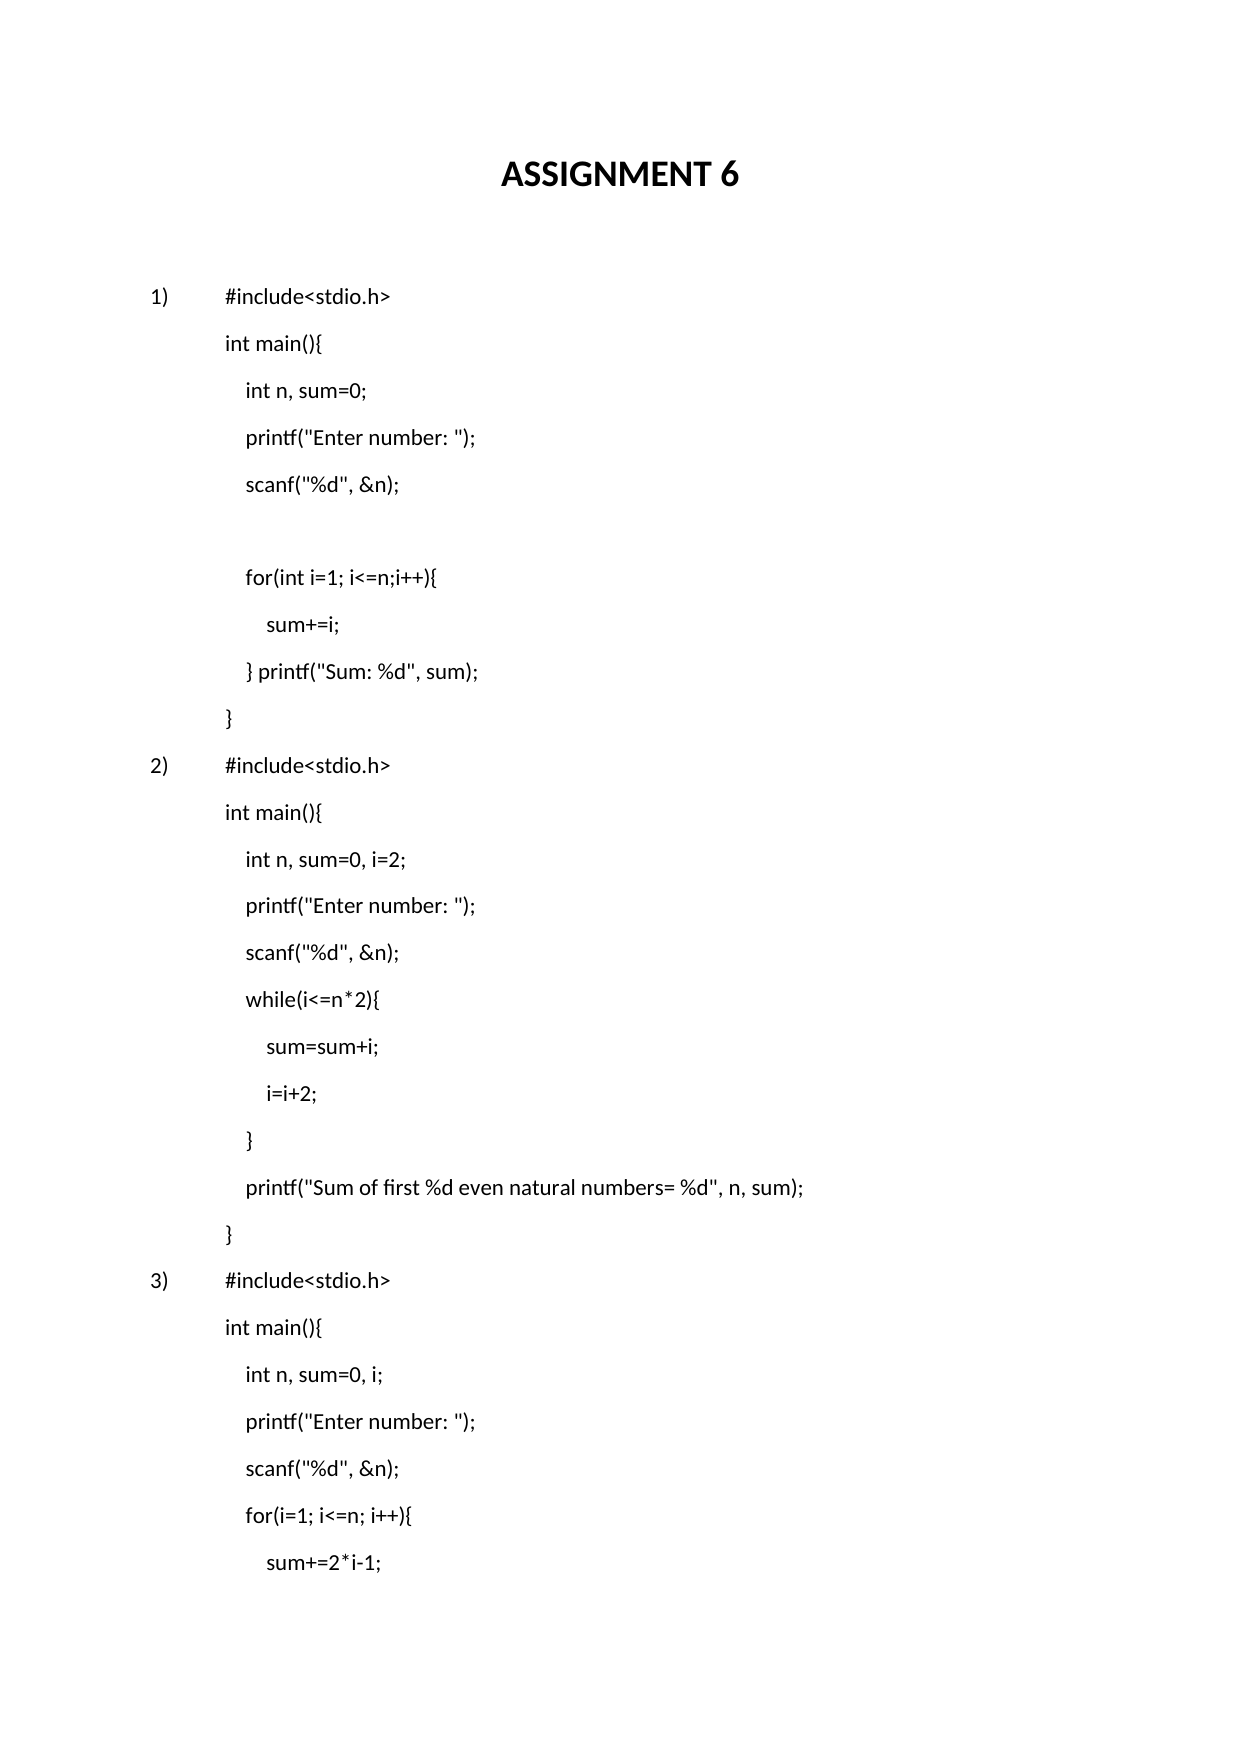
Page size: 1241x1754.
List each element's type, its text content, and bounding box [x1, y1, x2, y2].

text int n, sum=0, i=2; [225, 845, 1090, 873]
text for(int i=1; i<=n;i++){ [225, 563, 1090, 592]
text int main(){ [225, 329, 1090, 357]
text printf("Sum of first %d even natural numbers= %d", n, sum); [225, 1173, 1090, 1201]
text 2) #include<stdio.h> [150, 751, 1090, 779]
text 3) #include<stdio.h> [150, 1267, 1090, 1295]
text int n, sum=0; [225, 376, 1090, 404]
text } [225, 704, 1090, 732]
text sum=sum+i; [225, 1032, 1090, 1060]
text int main(){ [225, 798, 1090, 826]
text } printf("Sum: %d", sum); [225, 657, 1090, 685]
text int n, sum=0, i; [225, 1360, 1090, 1388]
text int main(){ [225, 1313, 1090, 1342]
text while(i<=n*2){ [225, 985, 1090, 1013]
text sum+=2*i-1; [225, 1548, 1090, 1576]
text for(i=1; i<=n; i++){ [225, 1501, 1090, 1529]
text } [225, 1126, 1090, 1154]
text sum+=i; [225, 610, 1090, 638]
text } [225, 1220, 1090, 1248]
text printf("Enter number: "); [225, 423, 1090, 451]
text scanf("%d", &n); [225, 938, 1090, 967]
text printf("Enter number: "); [225, 1407, 1090, 1435]
text scanf("%d", &n); [225, 470, 1090, 498]
text printf("Enter number: "); [225, 892, 1090, 920]
text i=i+2; [225, 1079, 1090, 1107]
text 1) #include<stdio.h> [150, 282, 1090, 310]
text scanf("%d", &n); [225, 1454, 1090, 1482]
text ASSIGNMENT 6 [150, 150, 1090, 196]
